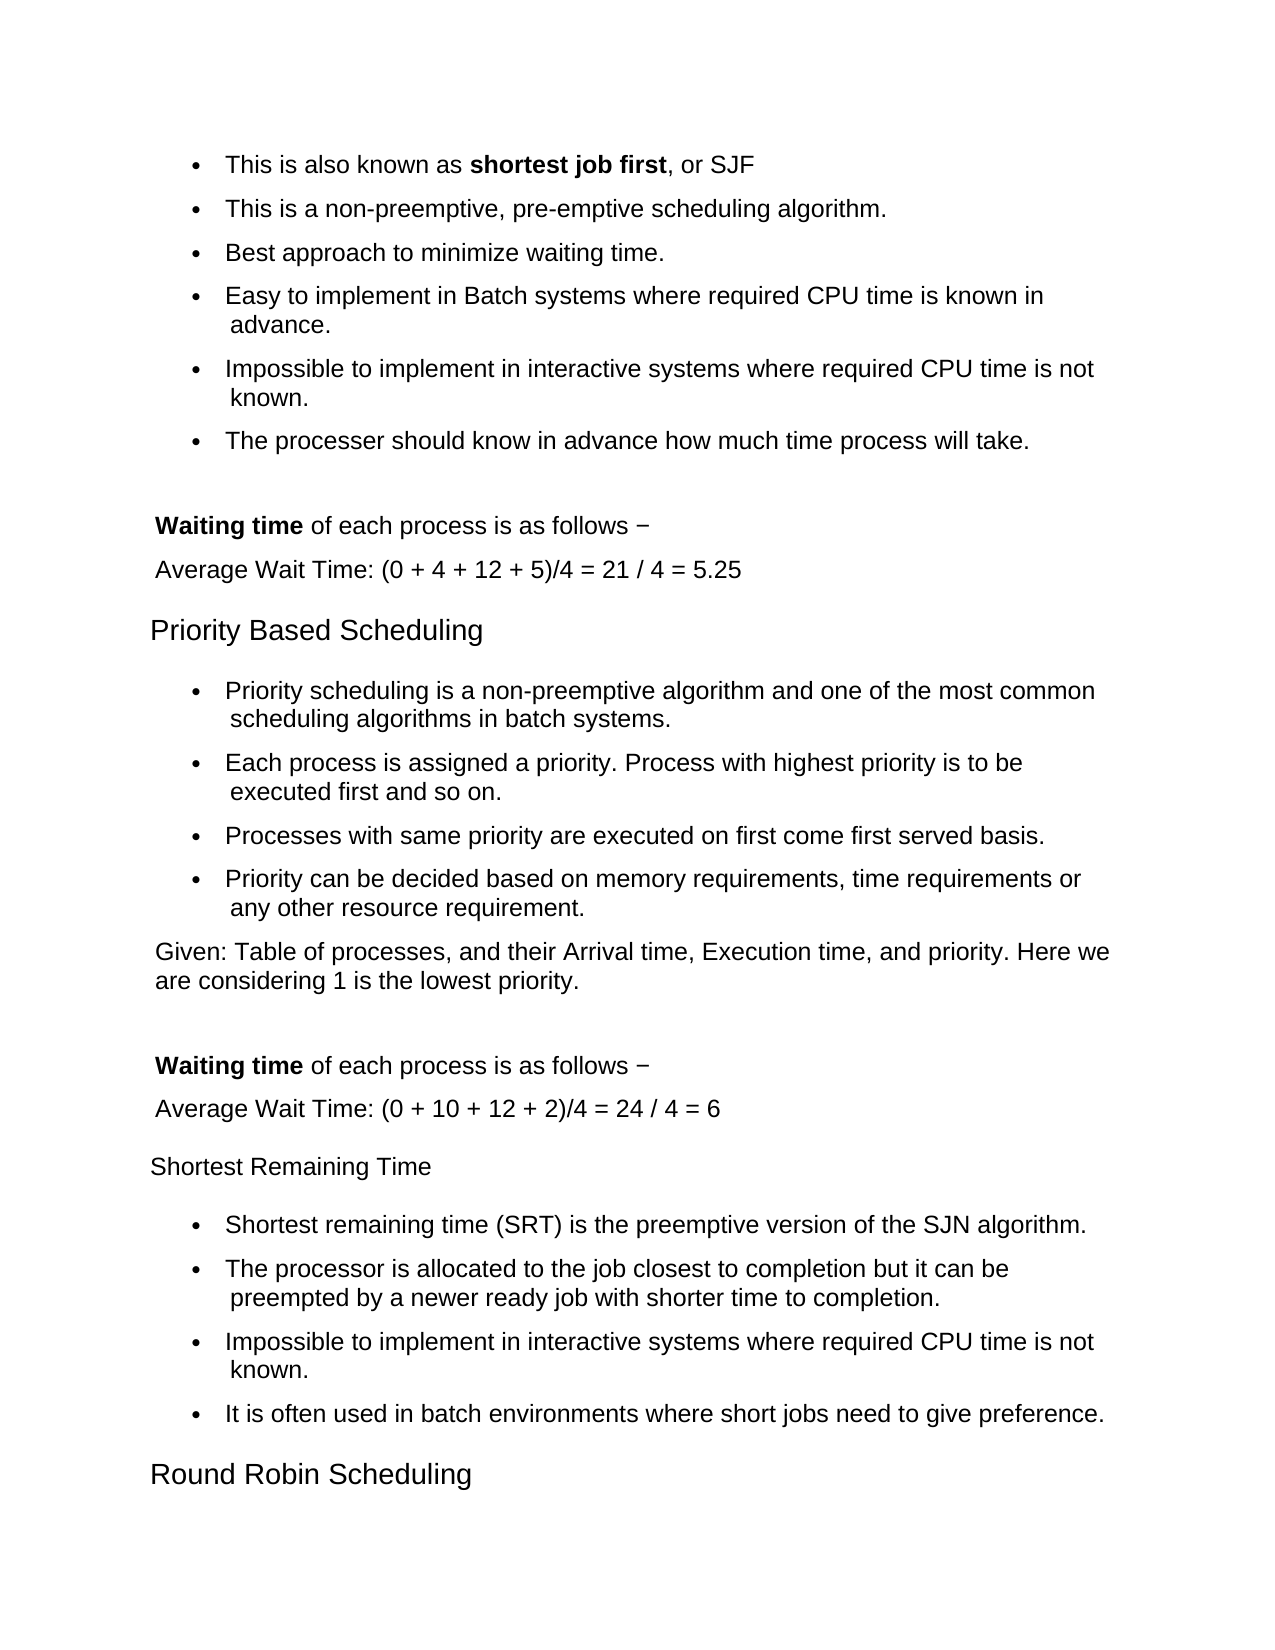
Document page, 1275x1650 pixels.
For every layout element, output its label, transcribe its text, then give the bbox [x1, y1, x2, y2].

list This is a non-preemptive, pre-emptive scheduling algorithm. [192, 194, 1120, 222]
text Shortest Remaining Time [150, 1152, 1125, 1181]
list Each process is assigned a priority. Process with highest priority is to be executed first and so on. [192, 748, 1120, 806]
text Given: Table of processes, and their Arrival time, Execution time, and priority. Here we are considering 1 is the lowest priority. [155, 937, 1120, 994]
text Round Robin Scheduling [150, 1457, 1125, 1490]
list Impossible to implement in interactive systems where required CPU time is not known. [192, 1326, 1120, 1384]
list The processer should know in advance how much time process will take. [192, 426, 1120, 455]
text Average Wait Time: (0 + 10 + 12 + 2)/4 = 24 / 4 = 6 [155, 1094, 1120, 1123]
list Impossible to implement in interactive systems where required CPU time is not known. [192, 354, 1120, 411]
text Average Wait Time: (0 + 4 + 12 + 5)/4 = 21 / 4 = 5.25 [155, 555, 1120, 584]
list Best approach to minimize waiting time. [192, 237, 1120, 266]
list The processor is allocated to the job closest to completion but it can be preempted by a newer ready job with shorter time to completion. [192, 1254, 1120, 1311]
text Waiting time of each process is as follows − [155, 1051, 1120, 1079]
list This is also known as shortest job first, or SJF [192, 150, 1120, 179]
list Easy to implement in Batch systems where required CPU time is known in advance. [192, 281, 1120, 339]
list Shortest remaining time (SRT) is the preemptive version of the SJN algorithm. [192, 1210, 1120, 1239]
text Priority Based Scheduling [150, 613, 1125, 646]
text Waiting time of each process is as follows − [155, 511, 1120, 540]
list Priority scheduling is a non-preemptive algorithm and one of the most common scheduling algorithms in batch systems. [192, 676, 1120, 733]
list Processes with same priority are executed on first come first served basis. [192, 821, 1120, 849]
list Priority can be decided based on memory requirements, time requirements or any other resource requirement. [192, 864, 1120, 922]
list It is often used in batch environments where short jobs need to give preference. [192, 1399, 1120, 1428]
